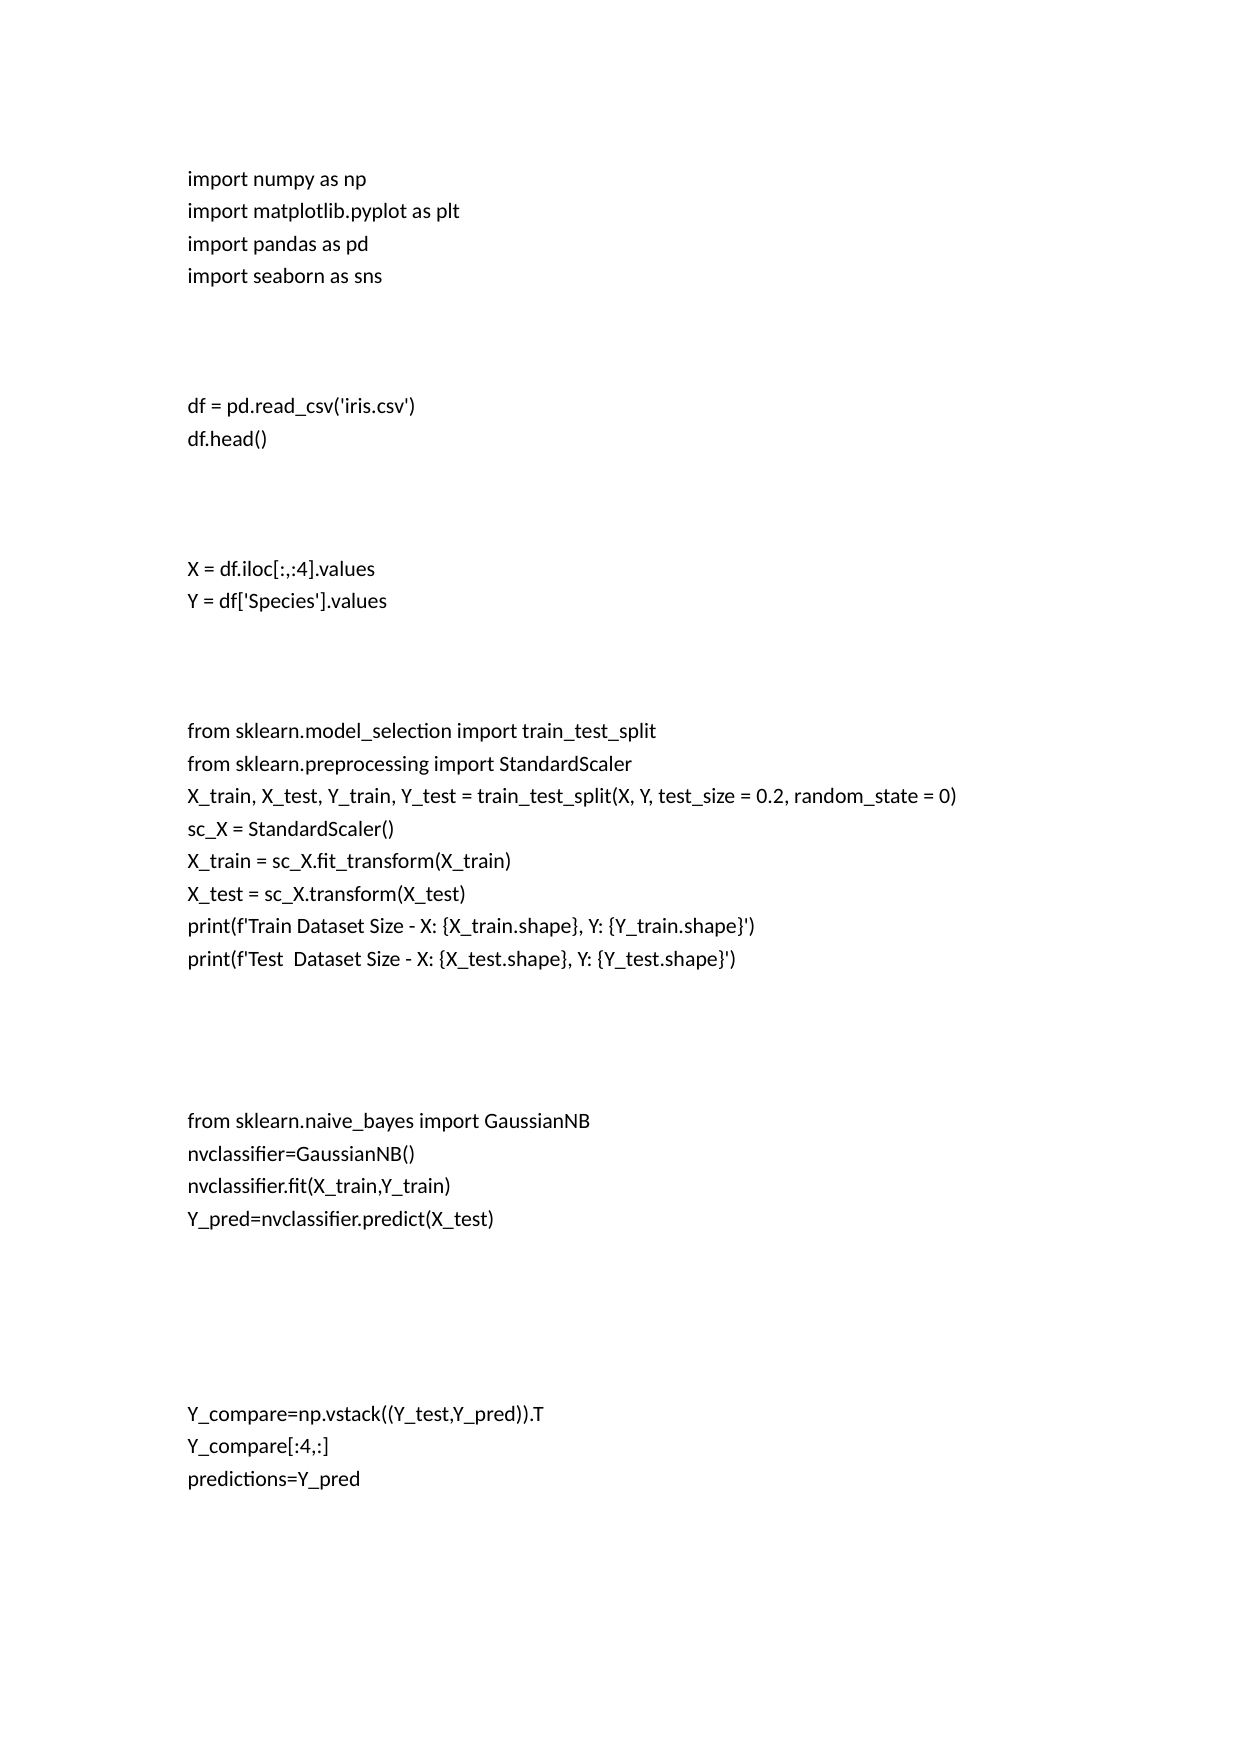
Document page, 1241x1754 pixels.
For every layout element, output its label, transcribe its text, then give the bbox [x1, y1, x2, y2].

text df = pd.read_csv('iris.csv') [187, 389, 1053, 422]
text import pandas as pd [187, 227, 1053, 259]
text Y_compare[:4,:] [187, 1429, 1053, 1462]
text predictions=Y_pred [187, 1462, 1053, 1494]
text import seaborn as sns [187, 259, 1053, 292]
text import numpy as np [187, 162, 1053, 194]
text Y_pred=nvclassifier.predict(X_test) [187, 1202, 1053, 1234]
text import matplotlib.pyplot as plt [187, 194, 1053, 227]
text Y_compare=np.vstack((Y_test,Y_pred)).T [187, 1397, 1053, 1429]
text sc_X = StandardScaler() [187, 812, 1053, 844]
text print(f'Test Dataset Size - X: {X_test.shape}, Y: {Y_test.shape}') [187, 942, 1053, 974]
text from sklearn.model_selection import train_test_split [187, 714, 1053, 747]
text nvclassifier=GaussianNB() [187, 1137, 1053, 1169]
text X_test = sc_X.transform(X_test) [187, 877, 1053, 909]
text from sklearn.naive_bayes import GaussianNB [187, 1104, 1053, 1137]
text print(f'Train Dataset Size - X: {X_train.shape}, Y: {Y_train.shape}') [187, 909, 1053, 942]
text X_train = sc_X.fit_transform(X_train) [187, 844, 1053, 877]
text nvclassifier.fit(X_train,Y_train) [187, 1169, 1053, 1202]
text X_train, X_test, Y_train, Y_test = train_test_split(X, Y, test_size = 0.2, random_state = 0) [187, 779, 1053, 812]
text X = df.iloc[:,:4].values [187, 552, 1053, 584]
text from sklearn.preprocessing import StandardScaler [187, 747, 1053, 779]
text df.head() [187, 422, 1053, 454]
text Y = df['Species'].values [187, 584, 1053, 617]
